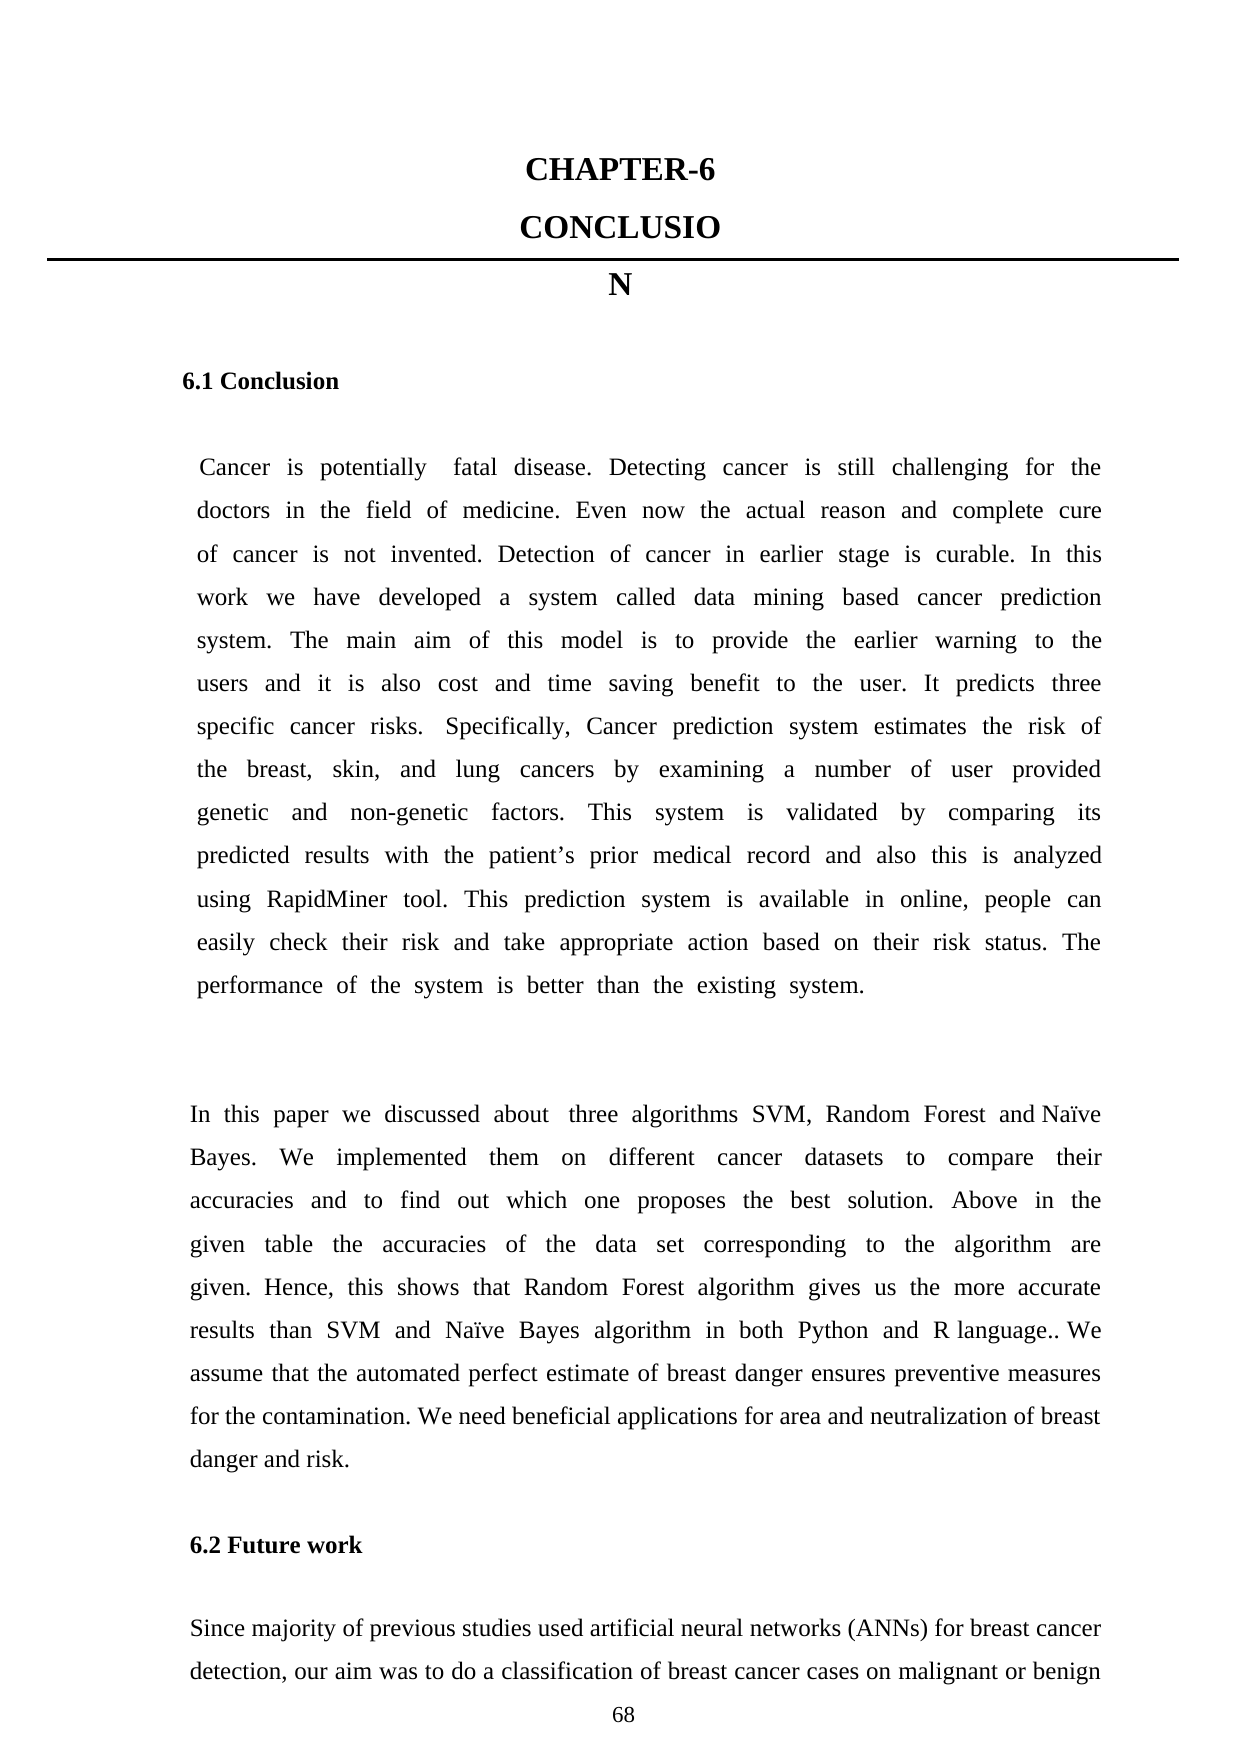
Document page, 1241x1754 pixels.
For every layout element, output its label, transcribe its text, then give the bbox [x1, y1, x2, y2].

text Cancer iis ipotentially ifatal idisease. iDetecting icancer iis istill ichallenging ifor ithe idoctors iin ithe ifield iof imedicine. iEven inow ithe iactual ireason iand icomplete icure iof icancer iis inot iinvented. iDetection iof icancer iin iearlier istage iis icurable. iIn ithis iwork iwe ihave ideveloped ia isystem icalled idata imining ibased icancer iprediction isystem. iThe imain iaim iof ithis imodel iis ito iprovide ithe iearlier iwarning ito ithe iusers iand iit iis ialso icost iand itime isaving ibenefit ito ithe iuser. iIt ipredicts ithree ispecific icancer irisks.. iSpecifically, iCancer iprediction isystem iestimates ithe irisk iof ithe ibreast, iskin, iand ilung icancers iby iexamining ia inumber iof iuser iprovided igenetic iand inon-genetic ifactors. iThis isystem iis ivalidated iby icomparing iits ipredicted iresults iwith ithe ipatient’s iprior imedical irecord iand ialso ithis iis ianalyzed iusing iRapidMiner itool. iThis iprediction isystem iis iavailable iin ionline, ipeople ican ieasily icheck itheir irisk iand itake iappropriate iaction ibased ion itheir irisk istatus. iThe iperformance iof ithe isystem iis ibetter ithan ithe iexisting isystem. i i [189, 452, 1102, 999]
text 6.1 Conclusion [144, 366, 1102, 395]
subtitle CHAPTER-6 CONCLUSION [507, 150, 733, 303]
text In ithis ipaper iwe idiscussed iabout ithree ialgorithms iSVM, iRandom iForest iand Naïve Bayes. iWe iimplemented ithem ion idifferent icancer idatasets ito icompare itheir accuracies iand ito ifind iout iwhich ione iproposes ithe ibest isolution. iAbove iin ithe given itable ithe iaccuracies iof ithe idata iset icorresponding ito ithe ialgorithm iare given.. Hence, ithis ishows ithat iRandom iForest ialgorithm igives ius ithe imore accurate results ithan iSVM iand iNaïve iBayes ialgorithm iin iboth iPython iand iR language.. We assume that the automated perfect estimate of breast danger ensures preventive measures for the contamination. We need beneficial applications for area and neutralization of breast danger and risk. [189, 1099, 1102, 1473]
text 6.2 Future work [189, 1531, 1102, 1559]
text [189, 1613, 1102, 1685]
